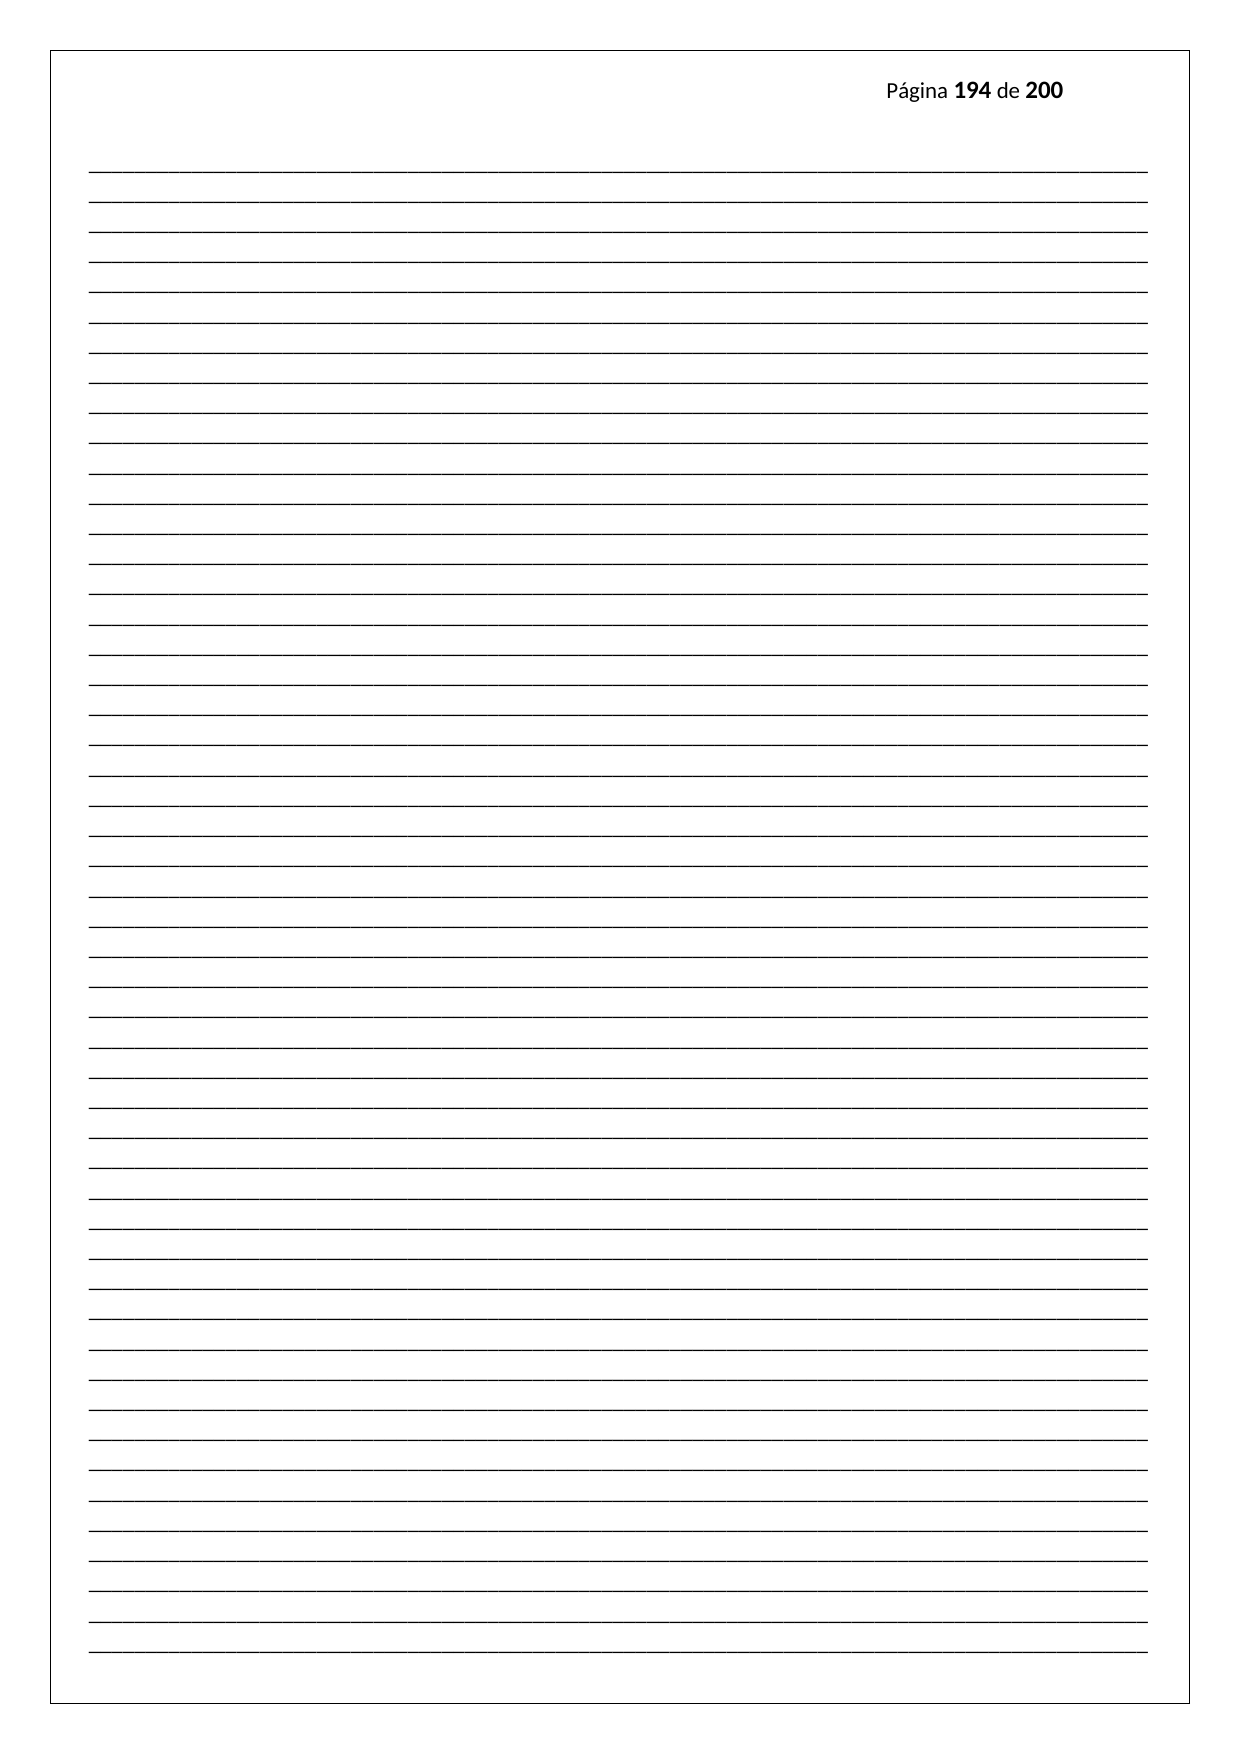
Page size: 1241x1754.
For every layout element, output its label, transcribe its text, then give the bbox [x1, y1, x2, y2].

text ______________________________________________________________________________________________________________________________________________________________________________________________________________________________________________________________________________________________________________________________________________________________________________________________________________________________________________________________________________________________________________________________________________________________________________________________________________________________________________________________________________________________________________________________________________________________________________________________________________________________________________________________________________________________________________________________________________________________________________________________________________________________________________________________________________________________________________________________________________________________________________________________________________________________________________________________________________________________________________________________________________________________________________________________________________________________________________________________________________________________________________________________________________________________________________________________________________________________________________________________________________________________________________________________________________________________________________________________________________________________________________________________________________________________________________________________________________________________________________________________________________________________________________________________________________________________________________________________ [88, 148, 1152, 810]
text ______________________________________________________________________________________________________________________________________________________________________________________________________________________________________________________________________________________________________________________________________________________________________________________________________________________________________________________________________________________________________________________________________________________________________________________________________________________________________________________________________________________________________________________________________________________________________________________________________________________________________________________________________________________________________________________________________________________________________________________________________________________________________________________________________________________________________________________________________________________________________________________________________________________________________________________________________________________________________________________________________________________ [88, 1235, 1152, 1656]
text ______________________________________________________________________________________________________________________________________________________________________________________________________________________________________________________________________________________________________________________________________________________________________________________________________________________________________________________________________________________________________________________________________________________________________________________________________________________________________________________________________________________________________________________________________________________________________________________________________________________________________________________________________________________________________________________________________________________________________________________________________________________________________________________________________________________________________________________________________________________________________________________________________________________________________________________________________________________________________________________________________________________ [88, 812, 1152, 1233]
